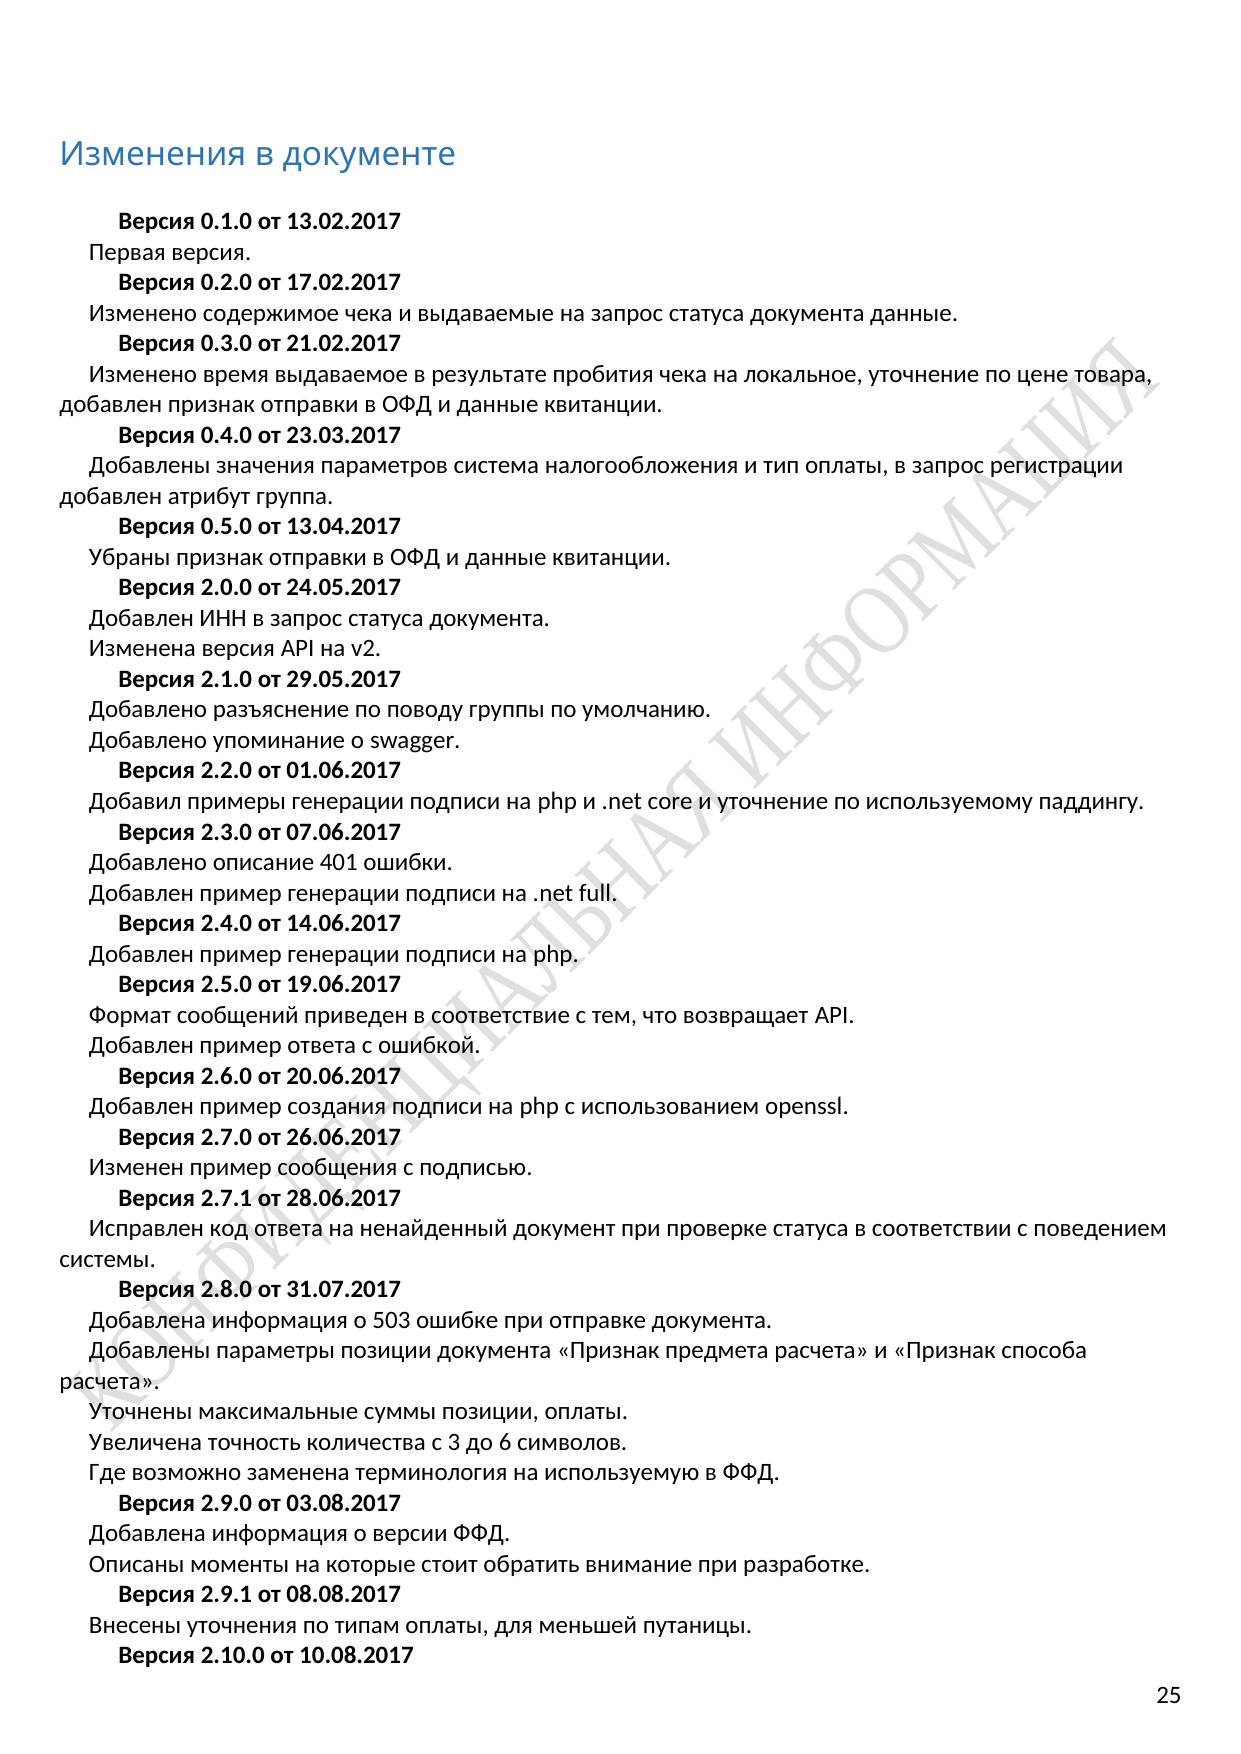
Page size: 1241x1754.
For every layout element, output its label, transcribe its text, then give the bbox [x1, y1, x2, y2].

text Убраны признак отправки в ОФД и данные квитанции. [59, 541, 1181, 571]
text Версия 2.1.0 от 29.05.2017 [59, 663, 1181, 693]
text Версия 2.2.0 от 01.06.2017 [59, 754, 1181, 785]
text Формат сообщений приведен в соответствие с тем, что возвращает API. [59, 999, 1181, 1029]
subtitle Изменения в документе [59, 129, 1181, 175]
text Добавлены значения параметров система налогообложения и тип оплаты, в запрос регистрации добавлен атрибут группа. [59, 449, 1181, 510]
text Версия 0.1.0 от 13.02.2017 [59, 205, 1181, 236]
text Версия 2.4.0 от 14.06.2017 [59, 907, 1181, 938]
text Версия 0.4.0 от 23.03.2017 [59, 419, 1181, 449]
text Версия 0.2.0 от 17.02.2017 [59, 266, 1181, 297]
text Изменено содержимое чека и выдаваемые на запрос статуса документа данные. [59, 297, 1181, 327]
text Исправлен код ответа на ненайденный документ при проверке статуса в соответствии с поведением системы. [59, 1212, 1181, 1273]
text Версия 2.0.0 от 24.05.2017 [59, 571, 1181, 602]
text Версия 2.9.0 от 03.08.2017 [59, 1487, 1181, 1518]
text Версия 2.10.0 от 10.08.2017 [59, 1640, 1181, 1670]
text Первая версия. [59, 236, 1181, 266]
text Добавлено упоминание о swagger. [59, 724, 1181, 754]
text Версия 2.5.0 от 19.06.2017 [59, 968, 1181, 999]
text Добавлен пример ответа с ошибкой. [59, 1029, 1181, 1060]
text Где возможно заменена терминология на используемую в ФФД. [59, 1457, 1181, 1487]
text Версия 2.9.1 от 08.08.2017 [59, 1579, 1181, 1609]
text Добавлена информация о версии ФФД. [59, 1518, 1181, 1548]
text Добавлено разъяснение по поводу группы по умолчанию. [59, 693, 1181, 724]
text Внесены уточнения по типам оплаты, для меньшей путаницы. [59, 1609, 1181, 1640]
text Уточнены максимальные суммы позиции, оплаты. [59, 1396, 1181, 1426]
text Добавлена информация о 503 ошибке при отправке документа. [59, 1304, 1181, 1334]
text Описаны моменты на которые стоит обратить внимание при разработке. [59, 1548, 1181, 1579]
text Добавлено описание 401 ошибки. [59, 846, 1181, 877]
text Добавил примеры генерации подписи на php и .net core и уточнение по используемому паддингу. [59, 785, 1181, 816]
text Добавлен ИНН в запрос статуса документа. [59, 602, 1181, 632]
text Добавлены параметры позиции документа «Признак предмета расчета» и «Признак способа расчета». [59, 1334, 1181, 1396]
text Изменено время выдаваемое в результате пробития чека на локальное, уточнение по цене товара, добавлен признак отправки в ОФД и данные квитанции. [59, 358, 1181, 419]
text Версия 2.7.0 от 26.06.2017 [59, 1121, 1181, 1151]
text Добавлен пример создания подписи на php с использованием openssl. [59, 1090, 1181, 1121]
text Увеличена точность количества с 3 до 6 символов. [59, 1426, 1181, 1457]
text Версия 2.6.0 от 20.06.2017 [59, 1060, 1181, 1090]
text Изменена версия API на v2. [59, 632, 1181, 663]
text Изменен пример сообщения с подписью. [59, 1151, 1181, 1182]
text Версия 2.8.0 от 31.07.2017 [59, 1273, 1181, 1304]
text Добавлен пример генерации подписи на php. [59, 938, 1181, 968]
text Добавлен пример генерации подписи на .net full. [59, 877, 1181, 907]
text Версия 0.3.0 от 21.02.2017 [59, 327, 1181, 358]
text Версия 0.5.0 от 13.04.2017 [59, 510, 1181, 541]
text Версия 2.7.1 от 28.06.2017 [59, 1182, 1181, 1212]
text Версия 2.3.0 от 07.06.2017 [59, 816, 1181, 846]
